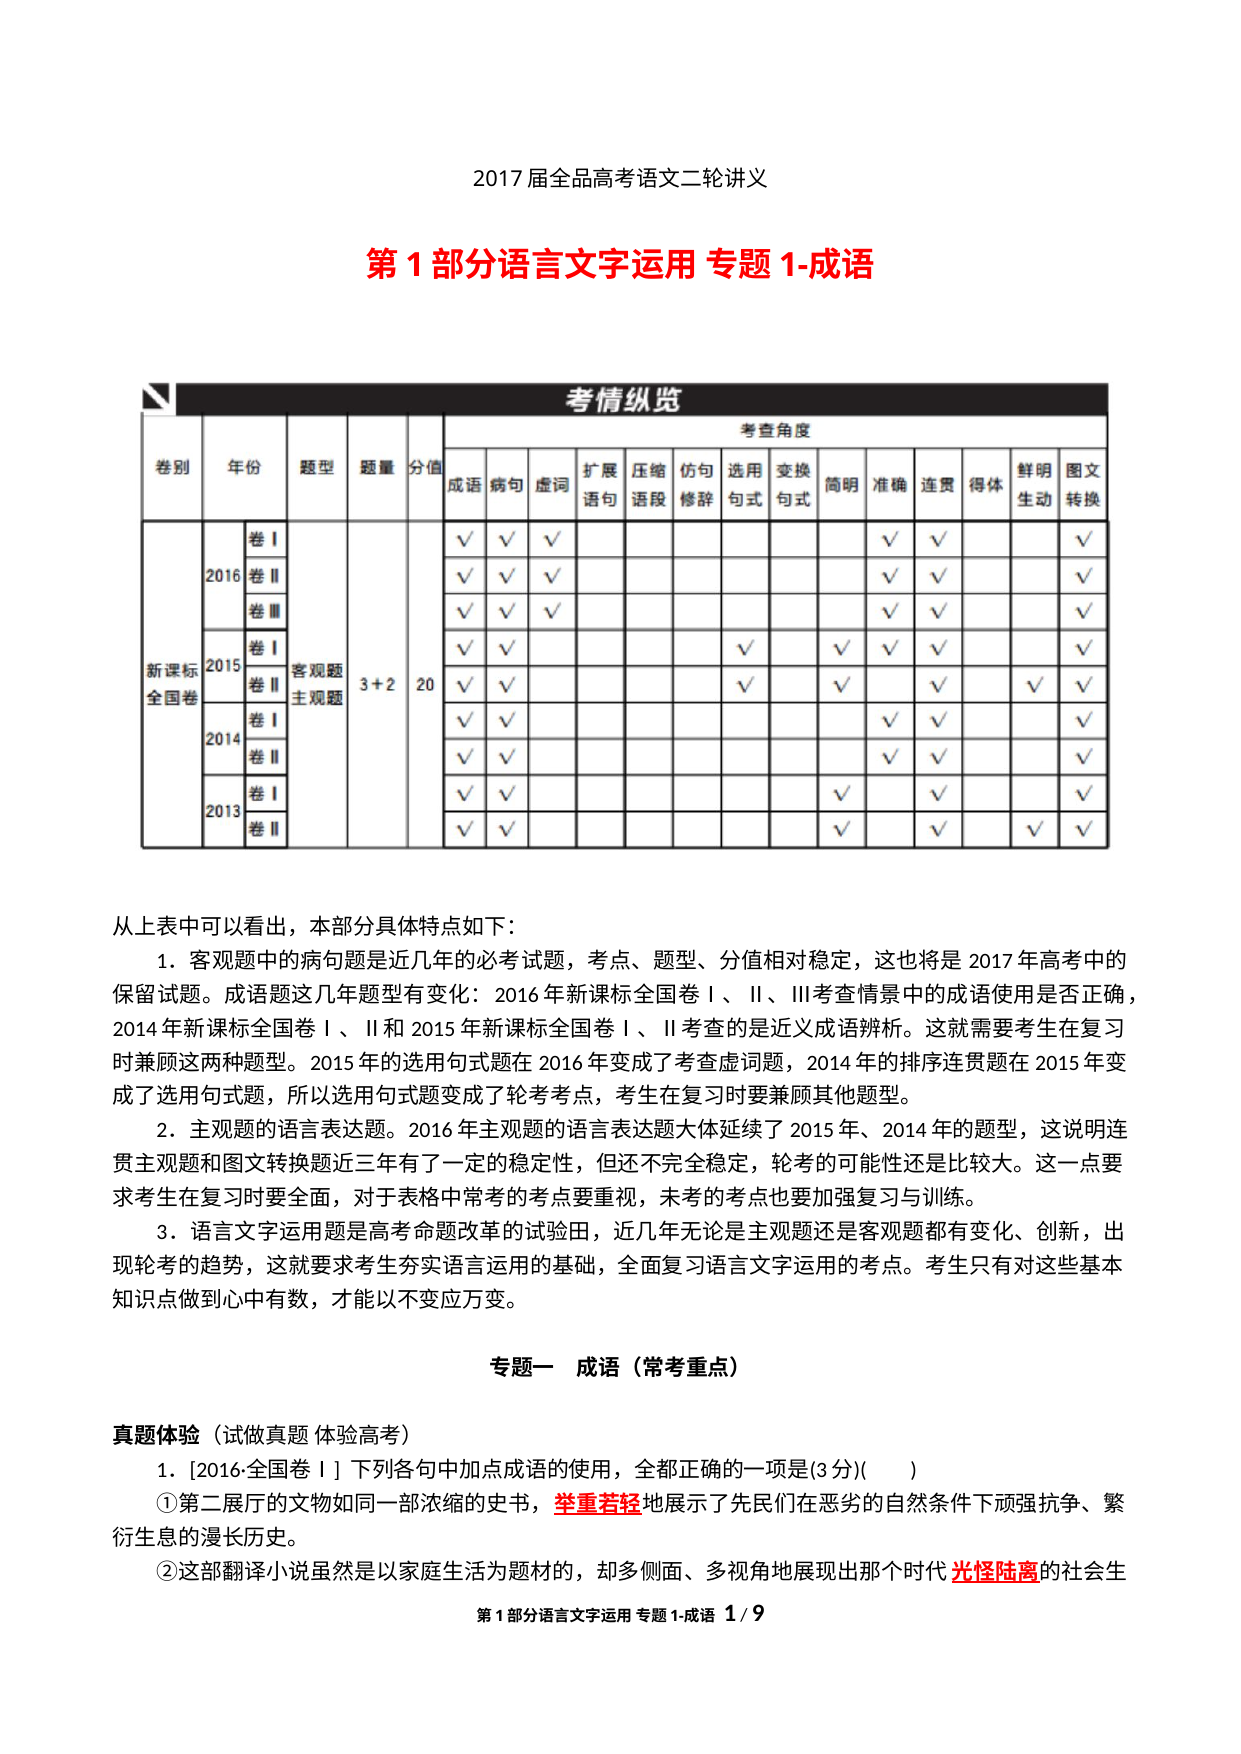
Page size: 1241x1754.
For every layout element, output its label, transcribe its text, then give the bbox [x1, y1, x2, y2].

picture [115, 374, 1131, 859]
text 从上表中可以看出，本部分具体特点如下： [112, 907, 1128, 941]
text 2．主观题的语言表达题。2016年主观题的语言表达题大体延续了2015年、2014年的题型，这说明连贯主观题和图文转换题近三年有了一定的稳定性，但还不完全稳定，轮考的可能性还是比较大。这一点要求考生在复习时要全面，对于表格中常考的考点要重视，未考的考点也要加强复习与训练。 [112, 1111, 1128, 1213]
text 3．语言文字运用题是高考命题改革的试验田，近几年无论是主观题还是客观题都有变化、创新，出现轮考的趋势，这就要求考生夯实语言运用的基础，全面复习语言文字运用的考点。考生只有对这些基本知识点做到心中有数，才能以不变应万变。 [112, 1213, 1128, 1315]
text 2017届全品高考语文二轮讲义 [112, 160, 1128, 194]
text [112, 1553, 1128, 1587]
text 真题体验（试做真题 体验高考） [112, 1417, 1128, 1451]
text 专题一 成语（常考重点） [112, 1349, 1128, 1383]
text 1．客观题中的病句题是近几年的必考试题，考点、题型、分值相对稳定，这也将是2017年高考中的保留试题。成语题这几年题型有变化：2016年新课标全国卷Ⅰ、Ⅱ、Ⅲ考查情景中的成语使用是否正确，2014年新课标全国卷Ⅰ、Ⅱ和2015年新课标全国卷Ⅰ、Ⅱ考查的是近义成语辨析。这就需要考生在复习时兼顾这两种题型。2015年的选用句式题在2016年变成了考查虚词题，2014年的排序连贯题在2015年变成了选用句式题，所以选用句式题变成了轮考考点，考生在复习时要兼顾其他题型。 [112, 941, 1128, 1111]
text 第1部分语言文字运用 专题1-成语 [112, 228, 1128, 296]
text ①第二展厅的文物如同一部浓缩的史书，举重若轻地展示了先民们在恶劣的自然条件下顽强抗争、繁衍生息的漫长历史。 [112, 1485, 1128, 1553]
text 1．[2016·全国卷Ⅰ] 下列各句中加点成语的使用，全都正确的一项是(3分)( ) [112, 1451, 1128, 1485]
